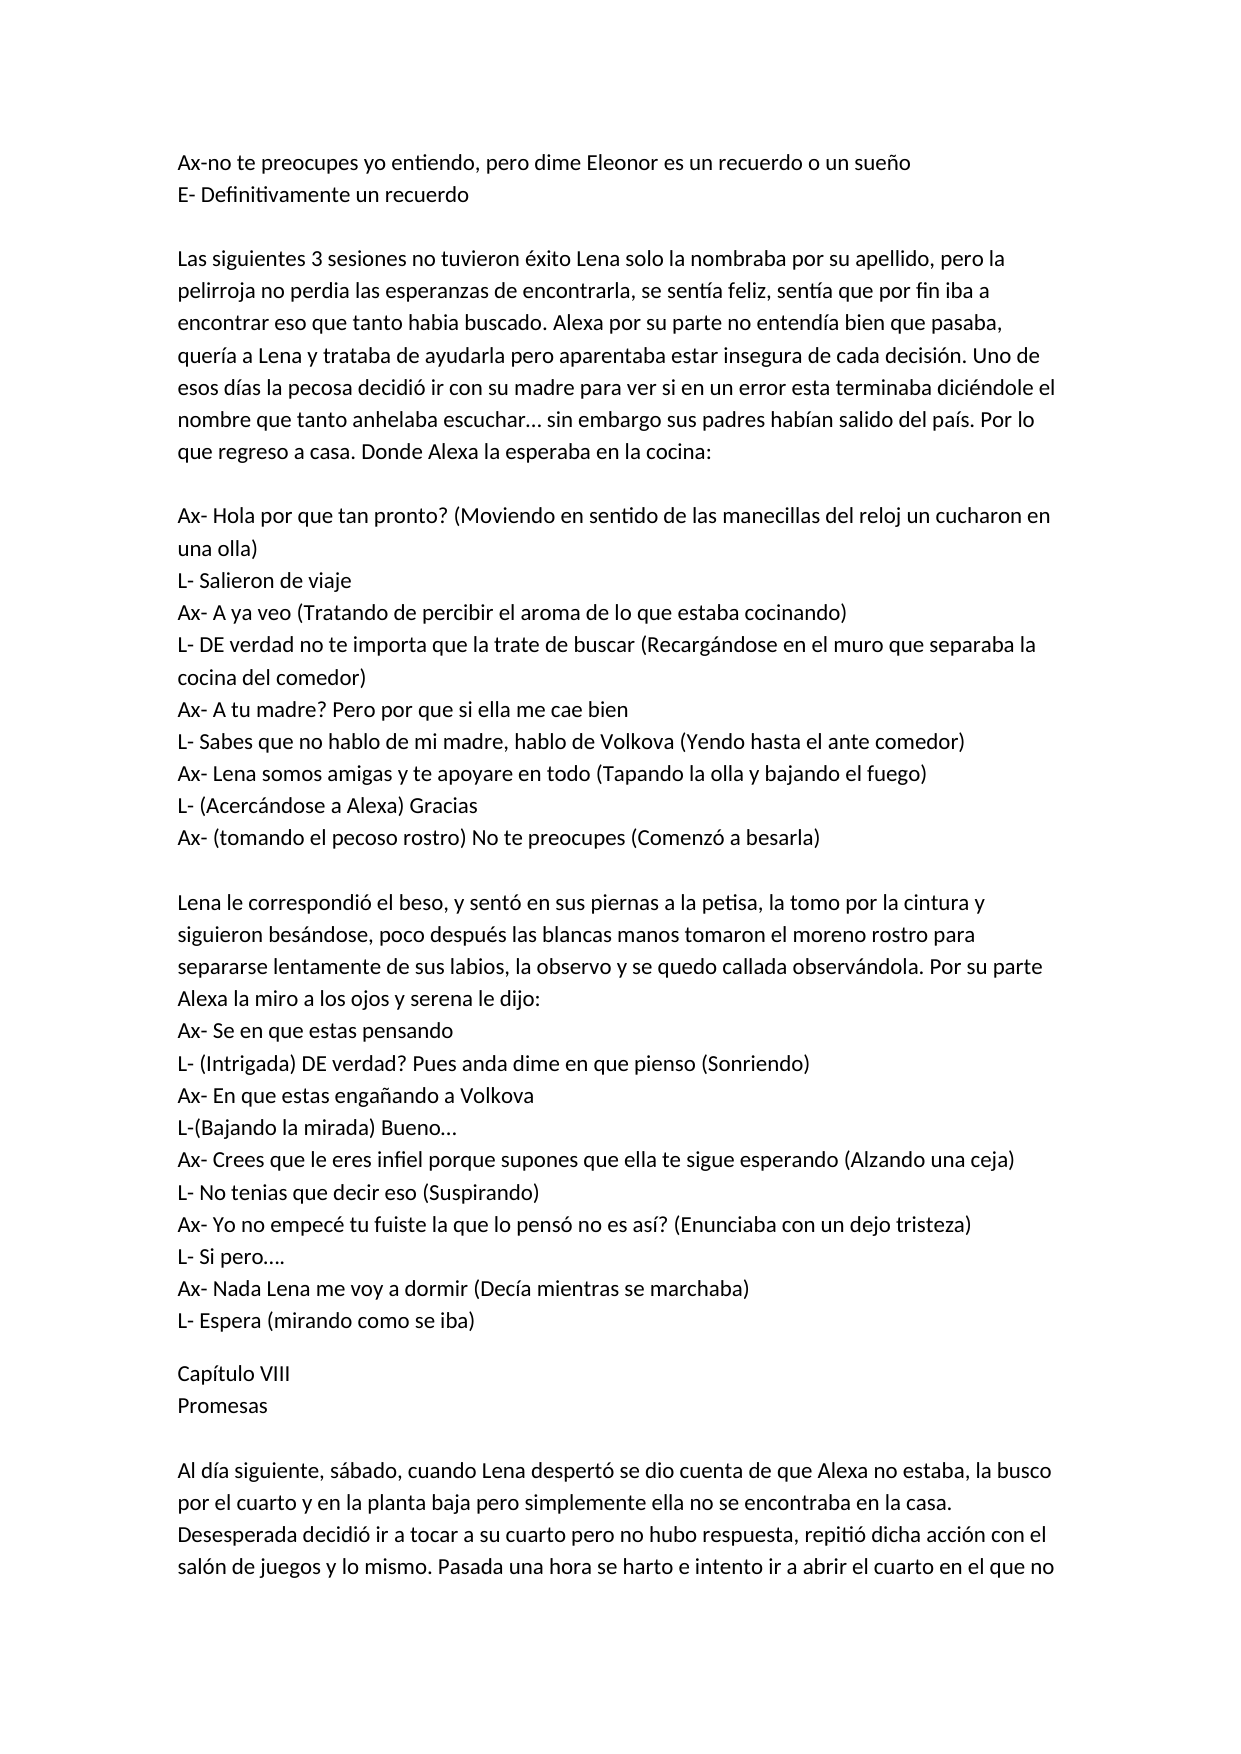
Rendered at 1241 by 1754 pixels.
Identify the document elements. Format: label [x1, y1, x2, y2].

text [177, 148, 1063, 1334]
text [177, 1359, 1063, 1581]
